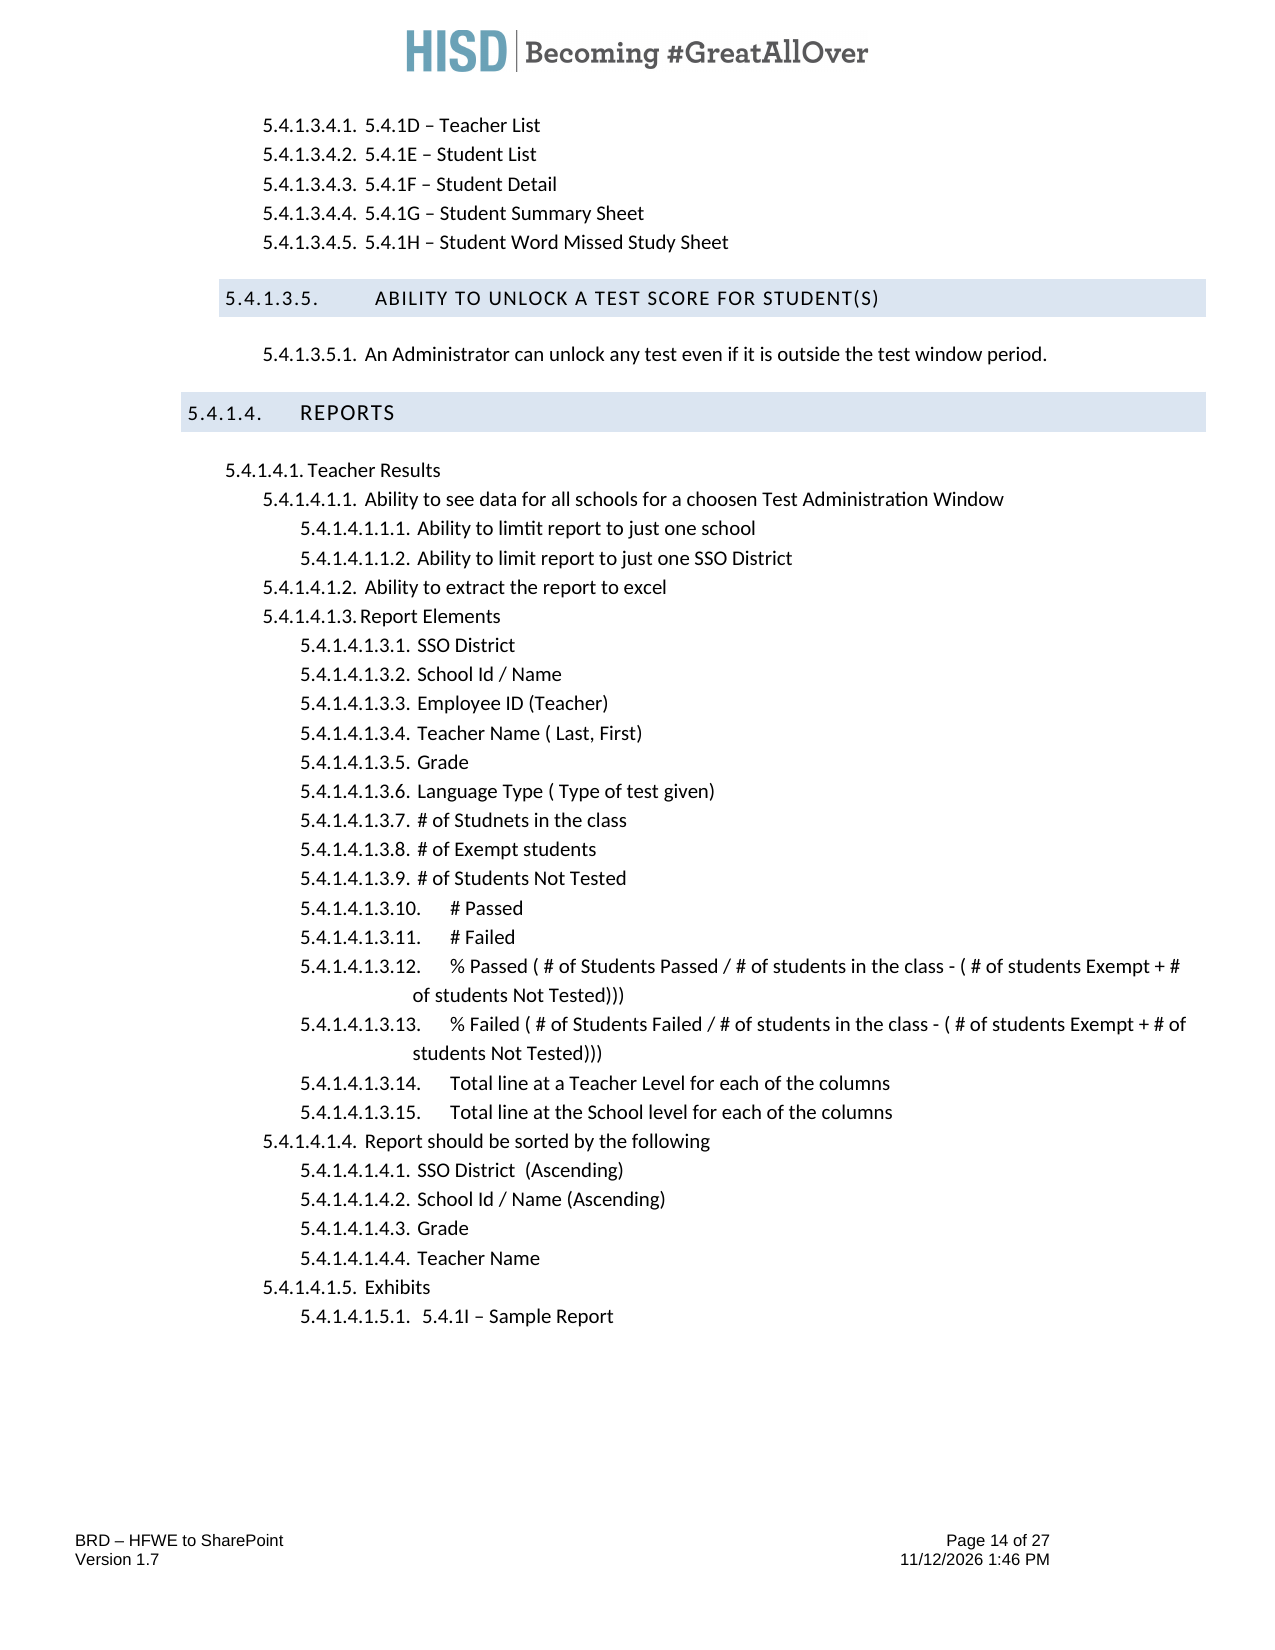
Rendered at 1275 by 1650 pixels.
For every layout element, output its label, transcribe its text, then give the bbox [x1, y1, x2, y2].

list # Passed [300, 895, 1200, 920]
list # of Exempt students [300, 836, 1200, 862]
list # of Students Not Tested [300, 866, 1200, 891]
list Employee ID (Teacher) [300, 691, 1200, 716]
list Total line at a Teacher Level for each of the columns [300, 1070, 1200, 1095]
list # Failed [300, 924, 1200, 949]
list Report should be sorted by the following [262, 1128, 1200, 1153]
list SSO District [300, 632, 1200, 658]
list Total line at the School level for each of the columns [300, 1099, 1200, 1124]
list Ability to limit report to just one SSO District [300, 545, 1200, 570]
list SSO District (Ascending) [300, 1157, 1200, 1183]
picture [406, 30, 869, 72]
list Teacher Results [225, 457, 1200, 483]
list % Failed ( # of Students Failed / # of students in the class - ( # of students Exempt + # of students Not Tested))) [300, 1011, 1200, 1066]
list # of Studnets in the class [300, 807, 1200, 833]
list Ability to limtit report to just one school [300, 516, 1200, 541]
list School Id / Name (Ascending) [300, 1186, 1200, 1212]
list 5.4.1F – Student Detail [262, 171, 1200, 196]
list 5.4.1H – Student Word Missed Study Sheet [262, 229, 1200, 254]
list Ability to extract the report to excel [262, 574, 1200, 599]
list An Administrator can unlock any test even if it is outside the test window period. [262, 342, 1200, 367]
list School Id / Name [300, 661, 1200, 687]
list Language Type ( Type of test given) [300, 778, 1200, 803]
list Grade [300, 1216, 1200, 1241]
list Teacher Name [300, 1245, 1200, 1270]
list 5.4.1D – Teacher List [262, 112, 1200, 138]
list 5.4.1G – Student Summary Sheet [262, 200, 1200, 225]
list Exhibits [262, 1274, 1200, 1299]
subtitle Reports [188, 398, 1200, 426]
subtitle Ability to unlock a test score for student(s) [225, 285, 1200, 311]
list 5.4.1I – Sample Report [300, 1303, 1200, 1328]
list Report Elements [262, 603, 1200, 628]
list Teacher Name ( Last, First) [300, 720, 1200, 745]
list 5.4.1E – Student List [262, 142, 1200, 167]
list % Passed ( # of Students Passed / # of students in the class - ( # of students Exempt + # of students Not Tested))) [300, 953, 1200, 1008]
list Ability to see data for all schools for a choosen Test Administration Window [262, 486, 1200, 512]
list Grade [300, 749, 1200, 774]
